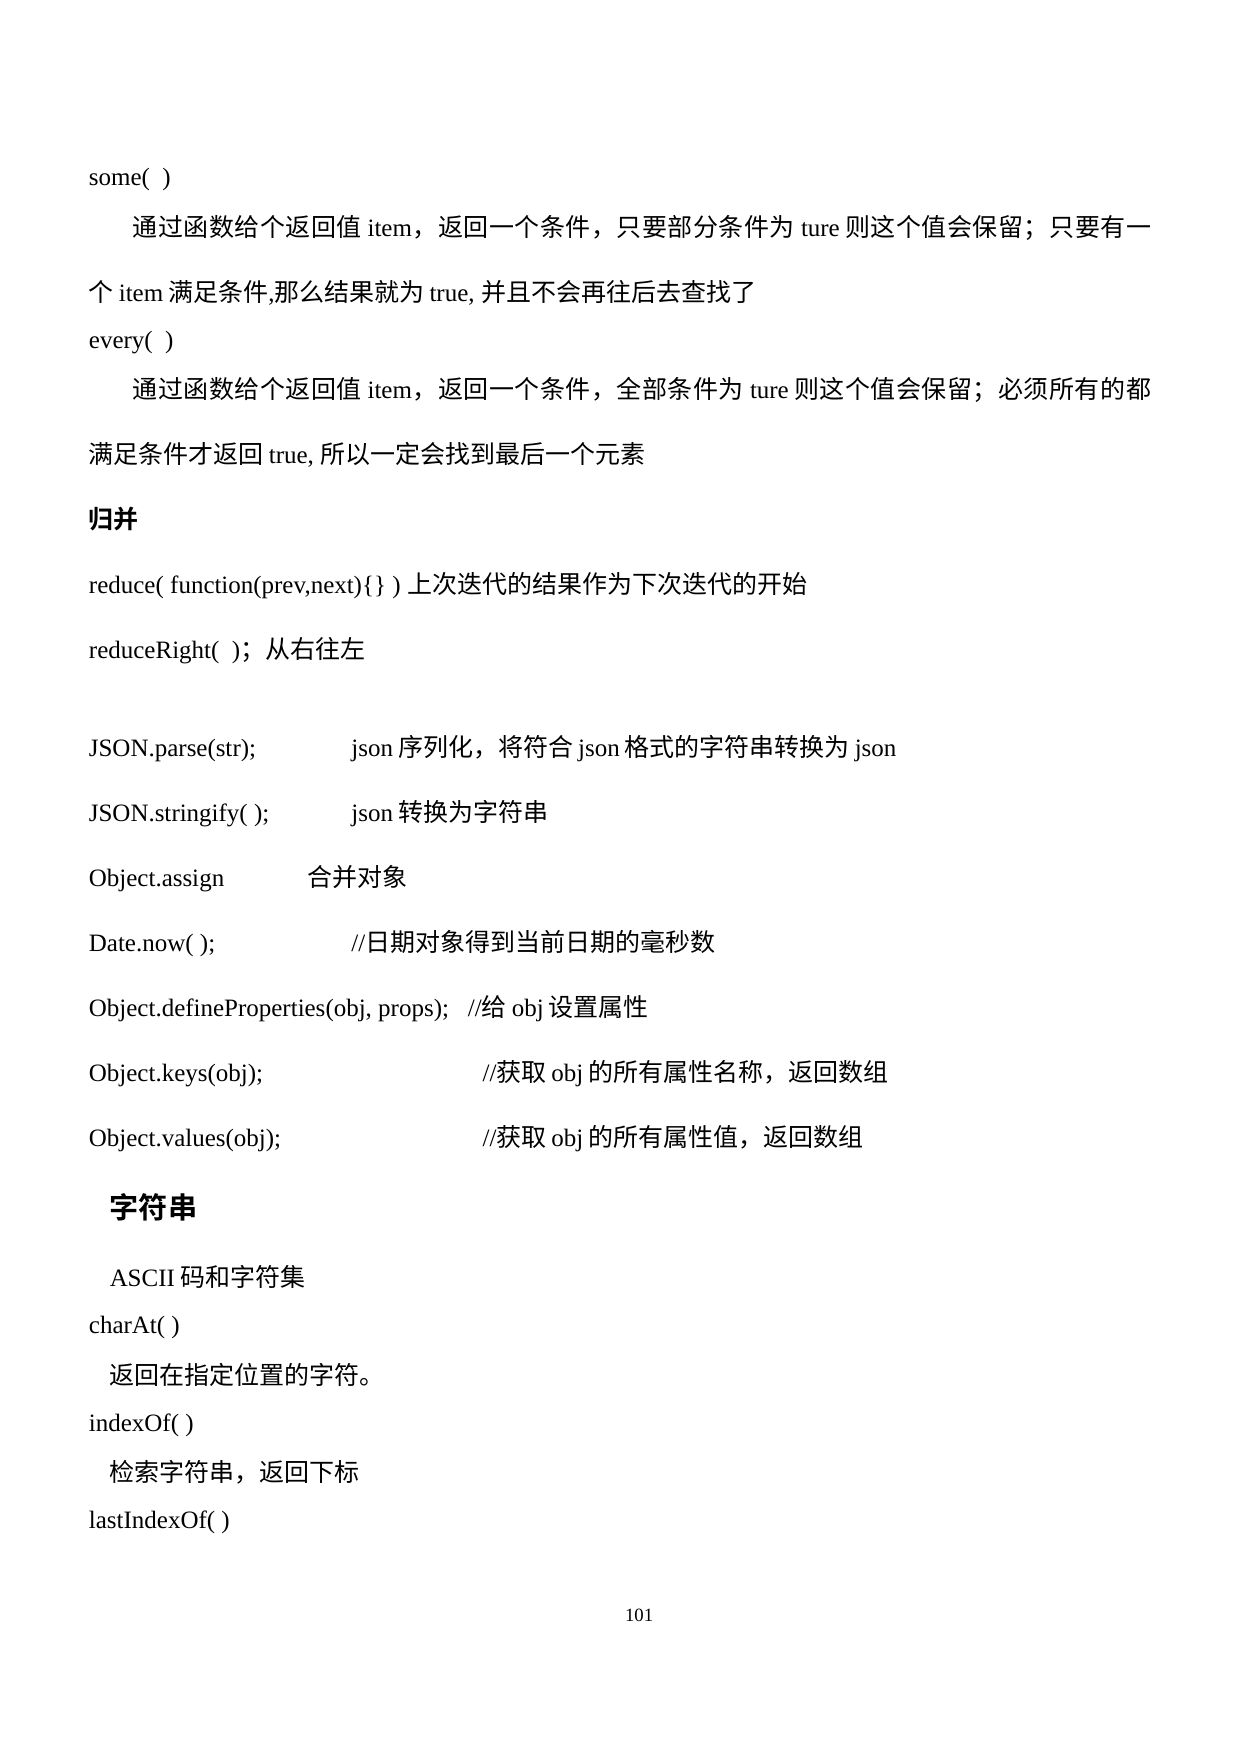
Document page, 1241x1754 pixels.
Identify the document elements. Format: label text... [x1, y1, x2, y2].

text charAt( ) [89, 1308, 1152, 1341]
list Object.assign 合并对象 [89, 843, 1152, 908]
list Object.keys(obj); //获取obj的所有属性名称，返回数组 [89, 1038, 1152, 1103]
list some( ) [89, 160, 1152, 193]
list JSON.stringify( ); json转换为字符串 [89, 778, 1152, 843]
text lastIndexOf( ) [89, 1503, 1152, 1536]
list reduceRight( )；从右往左 [89, 615, 1152, 680]
list every( ) [89, 323, 1152, 355]
list 通过函数给个返回值item，返回一个条件，全部条件为ture则这个值会保留；必须所有的都满足条件才返回true, 所以一定会找到最后一个元素 [89, 355, 1152, 485]
text 返回在指定位置的字符。 [89, 1341, 1152, 1406]
text indexOf( ) [89, 1406, 1152, 1438]
list Object.values(obj); //获取obj的所有属性值，返回数组 [89, 1103, 1152, 1168]
list 通过函数给个返回值item，返回一个条件，只要部分条件为ture则这个值会保留；只要有一个item满足条件,那么结果就为true, 并且不会再往后去查找了 [89, 193, 1152, 323]
text 检索字符串，返回下标 [89, 1438, 1152, 1503]
list Date.now( ); //日期对象得到当前日期的毫秒数 [89, 908, 1152, 973]
list 归并 [89, 485, 1152, 550]
text ASCII码和字符集 [89, 1243, 1152, 1308]
list Object.defineProperties(obj, props); //给obj设置属性 [89, 973, 1152, 1038]
text 字符串 [89, 1173, 1152, 1238]
list reduce( function(prev,next){} ) 上次迭代的结果作为下次迭代的开始 [89, 550, 1152, 615]
list JSON.parse(str); json序列化，将符合json格式的字符串转换为json [89, 713, 1152, 778]
